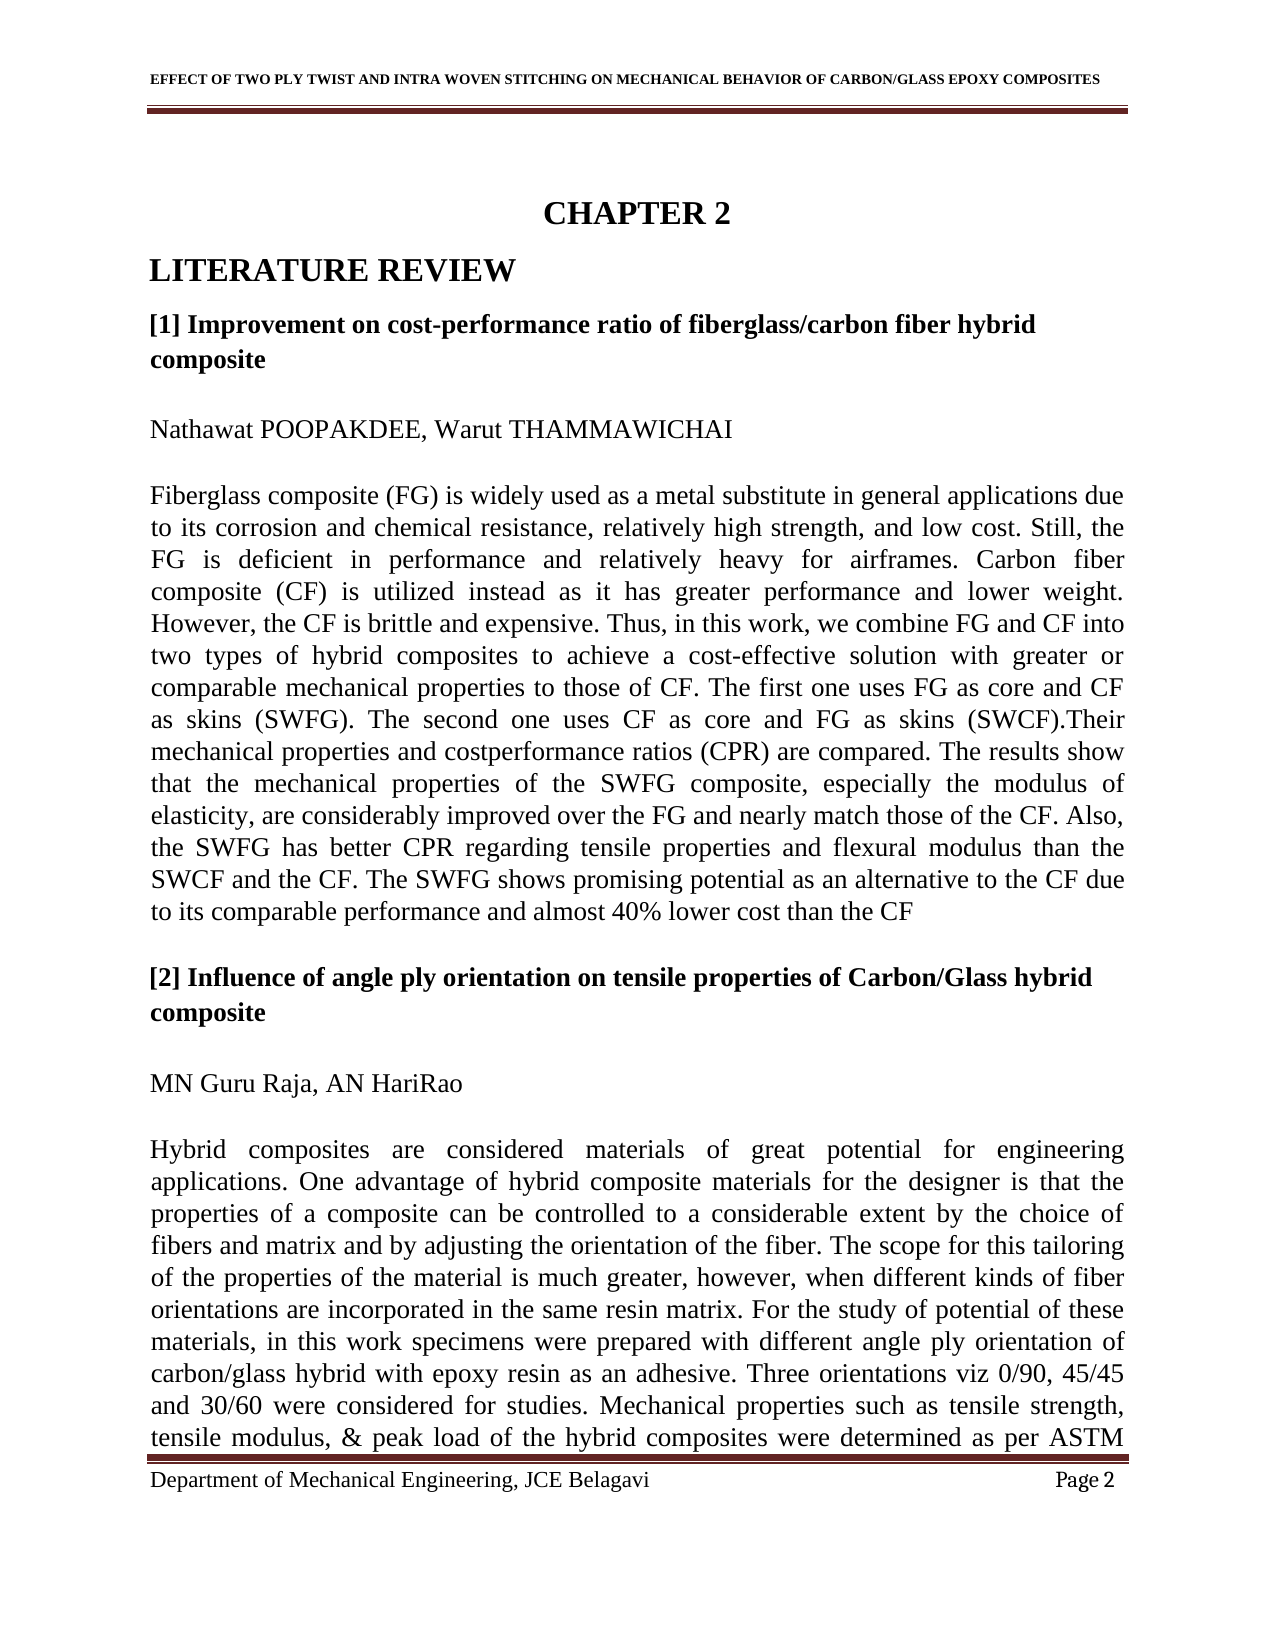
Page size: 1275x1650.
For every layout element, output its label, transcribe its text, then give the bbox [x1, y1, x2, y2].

subtitle CHAPTER 2 LITERATURE REVIEW [149, 193, 960, 289]
text MN Guru Raja, AN HariRao [149, 1067, 1117, 1098]
text Fiberglass composite (FG) is widely used as a metal substitute in general applications due to its corrosion and chemical resistance, relatively high strength, and low cost. Still, the FG is deficient in performance and relatively heavy for airframes. Carbon fiber composite (CF) is utilized instead as it has greater performance and lower weight. However, the CF is brittle and expensive. Thus, in this work, we combine FG and CF into two types of hybrid composites to achieve a cost-effective solution with greater or comparable mechanical properties to those of CF. The first one uses FG as core and CF as skins (SWFG). The second one uses CF as core and FG as skins (SWCF).Their mechanical properties and costperformance ratios (CPR) are compared. The results show that the mechanical properties of the SWFG composite, especially the modulus of elasticity, are considerably improved over the FG and nearly match those of the CF. Also, the SWFG has better CPR regarding tensile properties and flexural modulus than the SWCF and the CF. The SWFG shows promising potential as an alternative to the CF due to its comparable performance and almost 40% lower cost than the CF [149, 479, 1126, 926]
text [149, 1133, 1126, 1452]
subtitle [1] Improvement on cost-performance ratio of fiberglass/carbon fiber hybrid composite [149, 308, 1126, 375]
subtitle [2] Influence of angle ply orientation on tensile properties of Carbon/Glass hybrid composite [149, 961, 1126, 1027]
text Nathawat POOPAKDEE, Warut THAMMAWICHAI [149, 413, 1117, 444]
